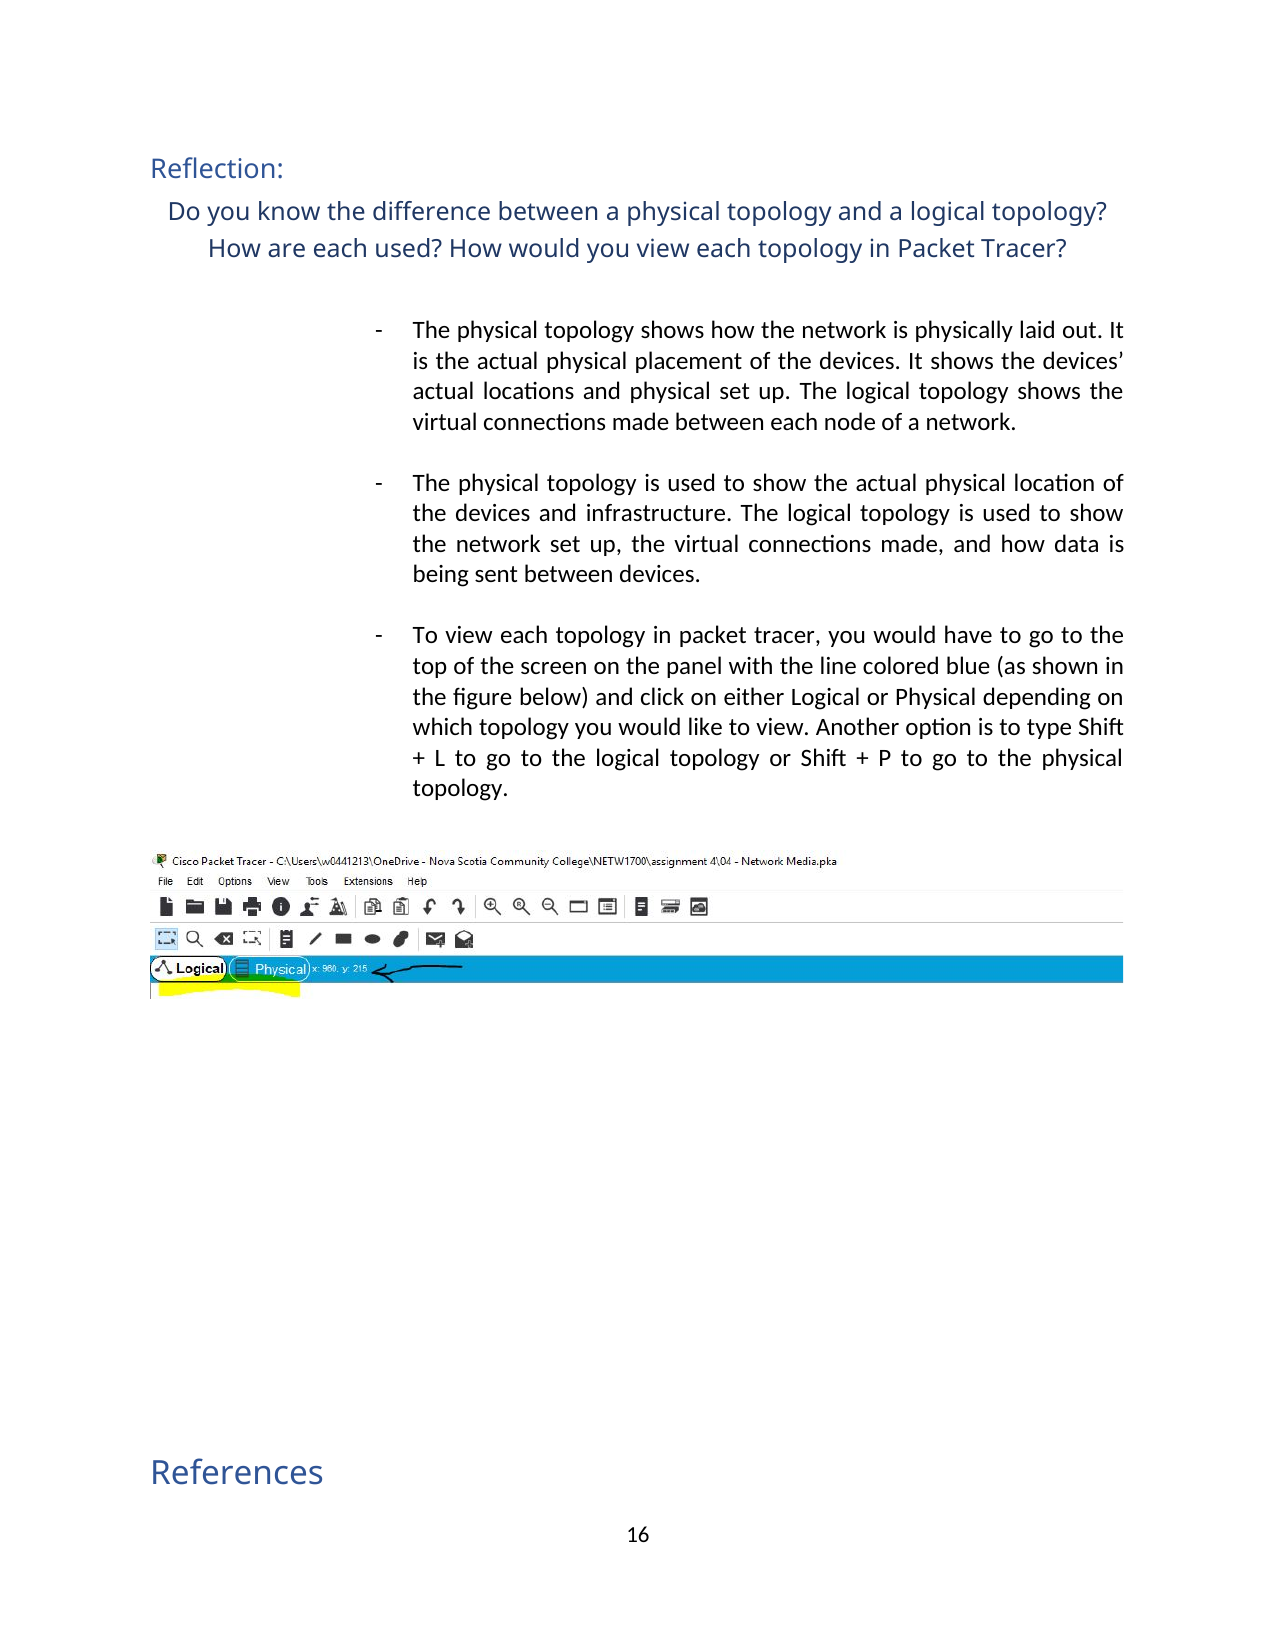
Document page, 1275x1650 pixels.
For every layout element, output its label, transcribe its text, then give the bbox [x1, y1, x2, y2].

subtitle Do you know the difference between a physical topology and a logical topology? How are each used? How would you view each topology in Packet Tracer? [150, 194, 1125, 265]
picture [297, 964, 309, 975]
picture [354, 965, 366, 971]
list The physical topology is used to show the actual physical location of the devices and infrastructure. The logical topology is used to show the network set up, the virtual connections made, and how data is being sent between devices. [375, 467, 1125, 589]
picture [323, 965, 336, 971]
list To view each topology in packet tracer, you would have to go to the top of the screen on the panel with the line colored blue (as shown in the figure below) and click on either Logical or Physical depending on which topology you would like to view. Another option is to type Shift + L to go to the logical topology or Shift + P to go to the physical topology. [375, 619, 1125, 803]
picture [150, 850, 1124, 999]
picture [418, 964, 442, 968]
list The physical topology shows how the network is physically laid out. It is the actual physical placement of the devices. It shows the devices’ actual locations and physical set up. The logical topology shows the virtual connections made between each node of a network. [375, 314, 1125, 436]
subtitle Reflection: [150, 150, 1125, 187]
